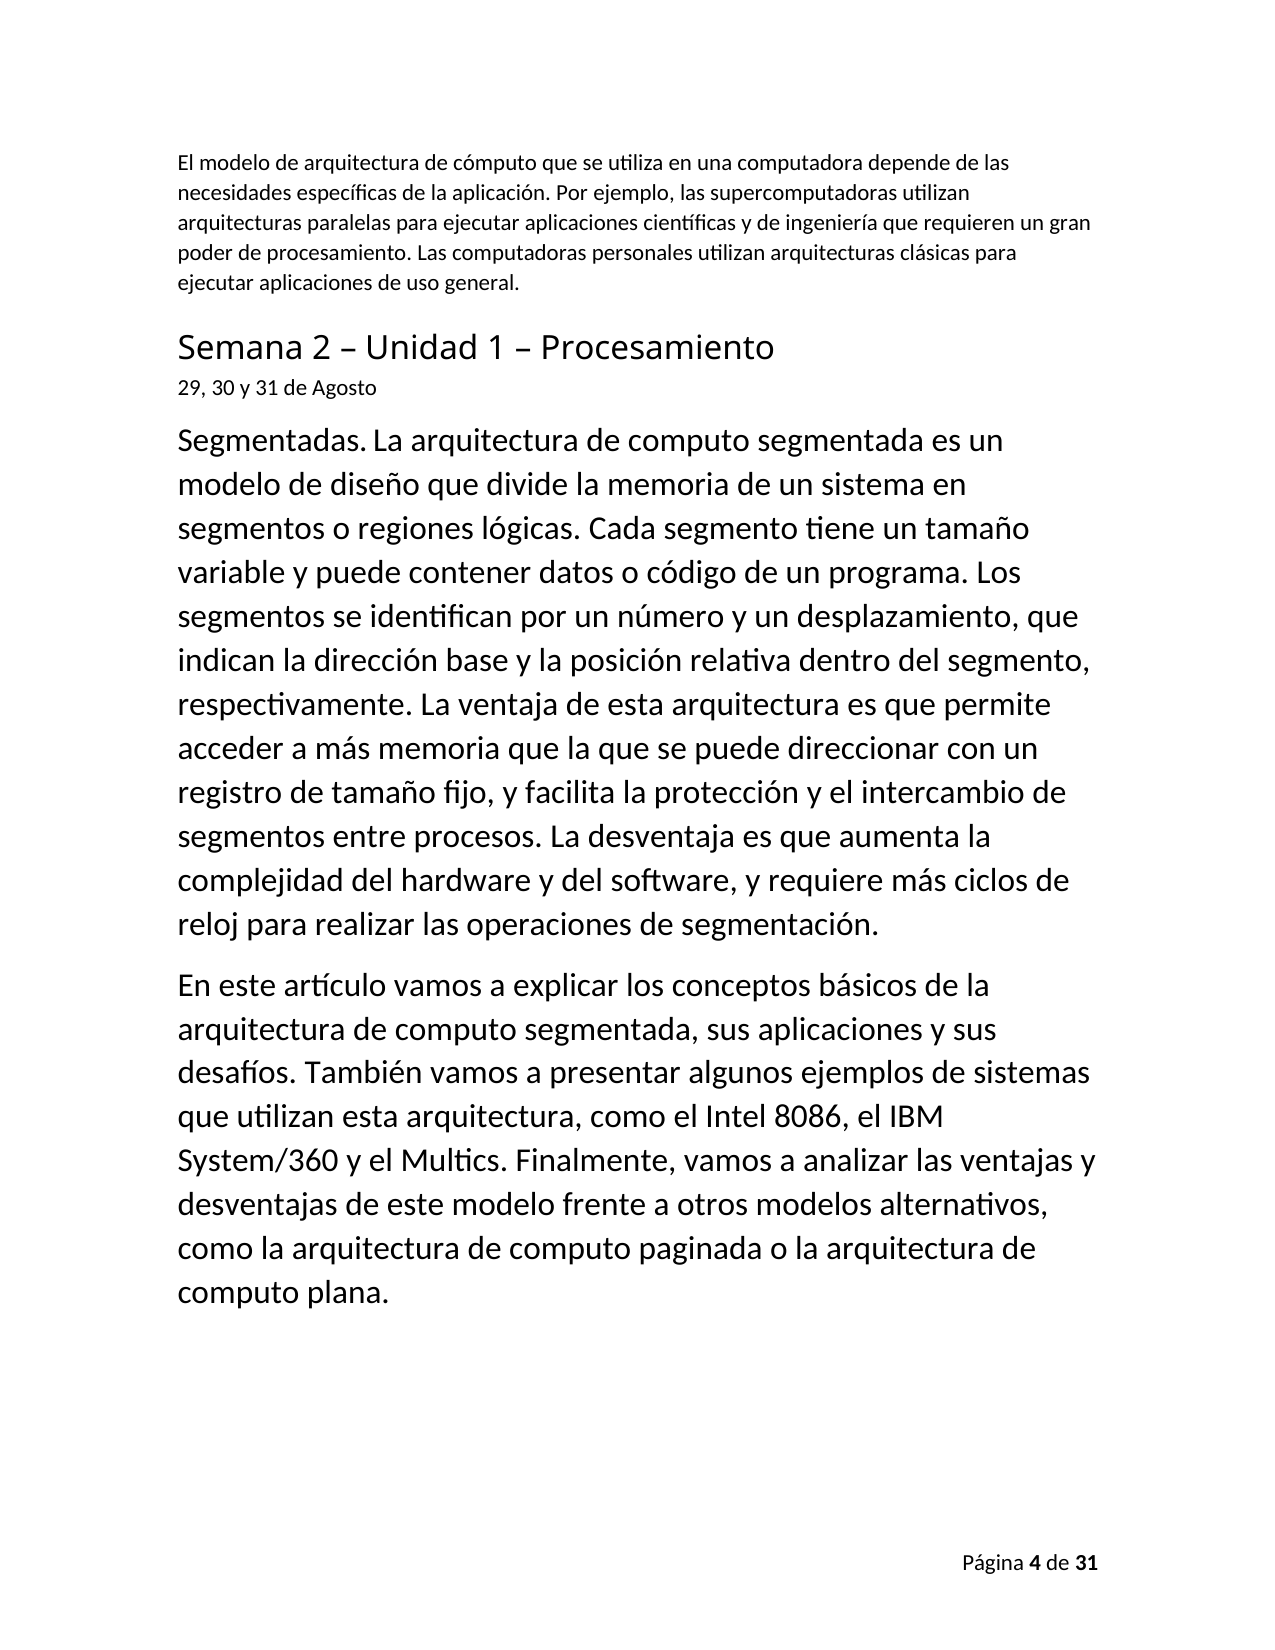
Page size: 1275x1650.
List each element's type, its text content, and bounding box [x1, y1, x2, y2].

text 29, 30 y 31 de Agosto [177, 373, 1098, 401]
subtitle Semana 2 – Unidad 1 – Procesamiento [177, 324, 1098, 369]
text En este artículo vamos a explicar los conceptos básicos de la arquitectura de computo segmentada, sus aplicaciones y sus desafíos. También vamos a presentar algunos ejemplos de sistemas que utilizan esta arquitectura, como el Intel 8086, el IBM System/360 y el Multics. Finalmente, vamos a analizar las ventajas y desventajas de este modelo frente a otros modelos alternativos, como la arquitectura de computo paginada o la arquitectura de computo plana. [177, 964, 1098, 1312]
text Segmentadas. La arquitectura de computo segmentada es un modelo de diseño que divide la memoria de un sistema en segmentos o regiones lógicas. Cada segmento tiene un tamaño variable y puede contener datos o código de un programa. Los segmentos se identifican por un número y un desplazamiento, que indican la dirección base y la posición relativa dentro del segmento, respectivamente. La ventaja de esta arquitectura es que permite acceder a más memoria que la que se puede direccionar con un registro de tamaño fijo, y facilita la protección y el intercambio de segmentos entre procesos. La desventaja es que aumenta la complejidad del hardware y del software, y requiere más ciclos de reloj para realizar las operaciones de segmentación. [177, 419, 1098, 944]
